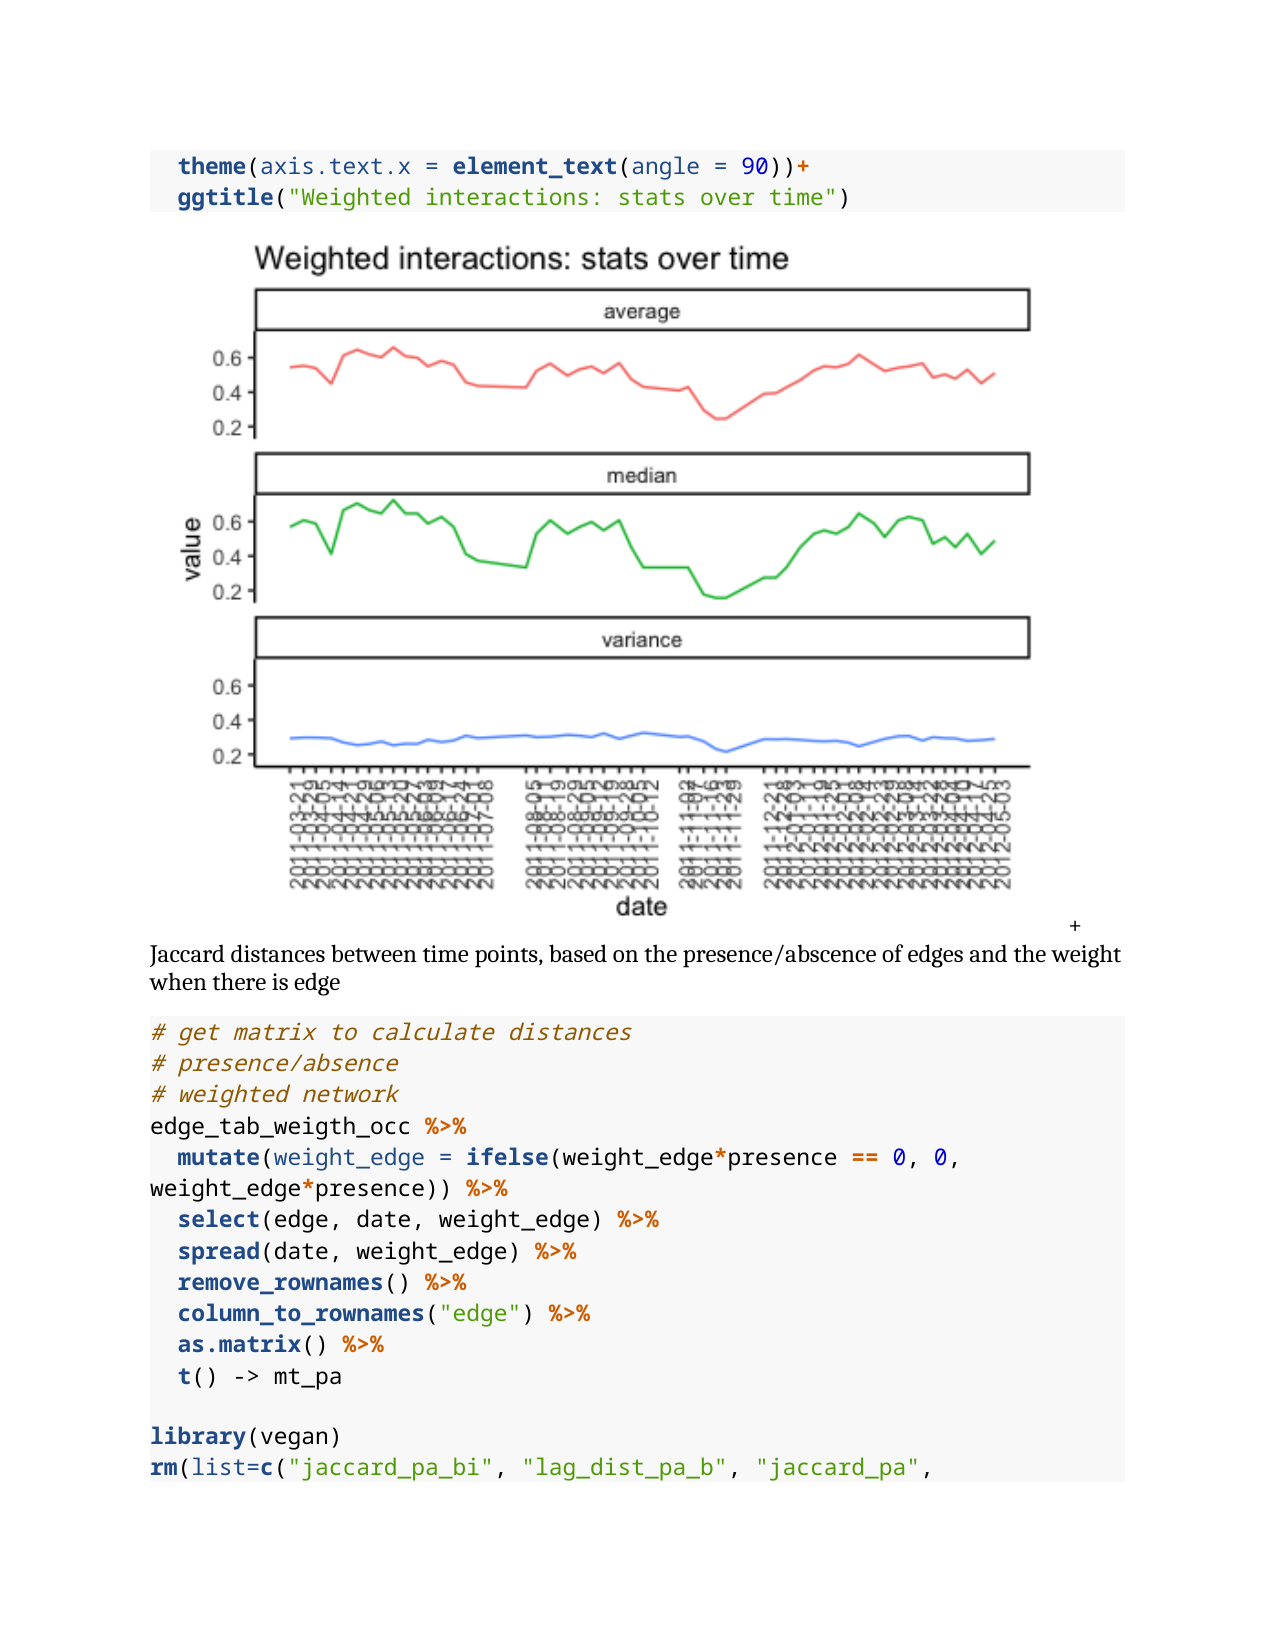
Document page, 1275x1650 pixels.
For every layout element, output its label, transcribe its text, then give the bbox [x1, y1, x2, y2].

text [150, 1016, 1125, 1482]
picture [168, 233, 1044, 934]
